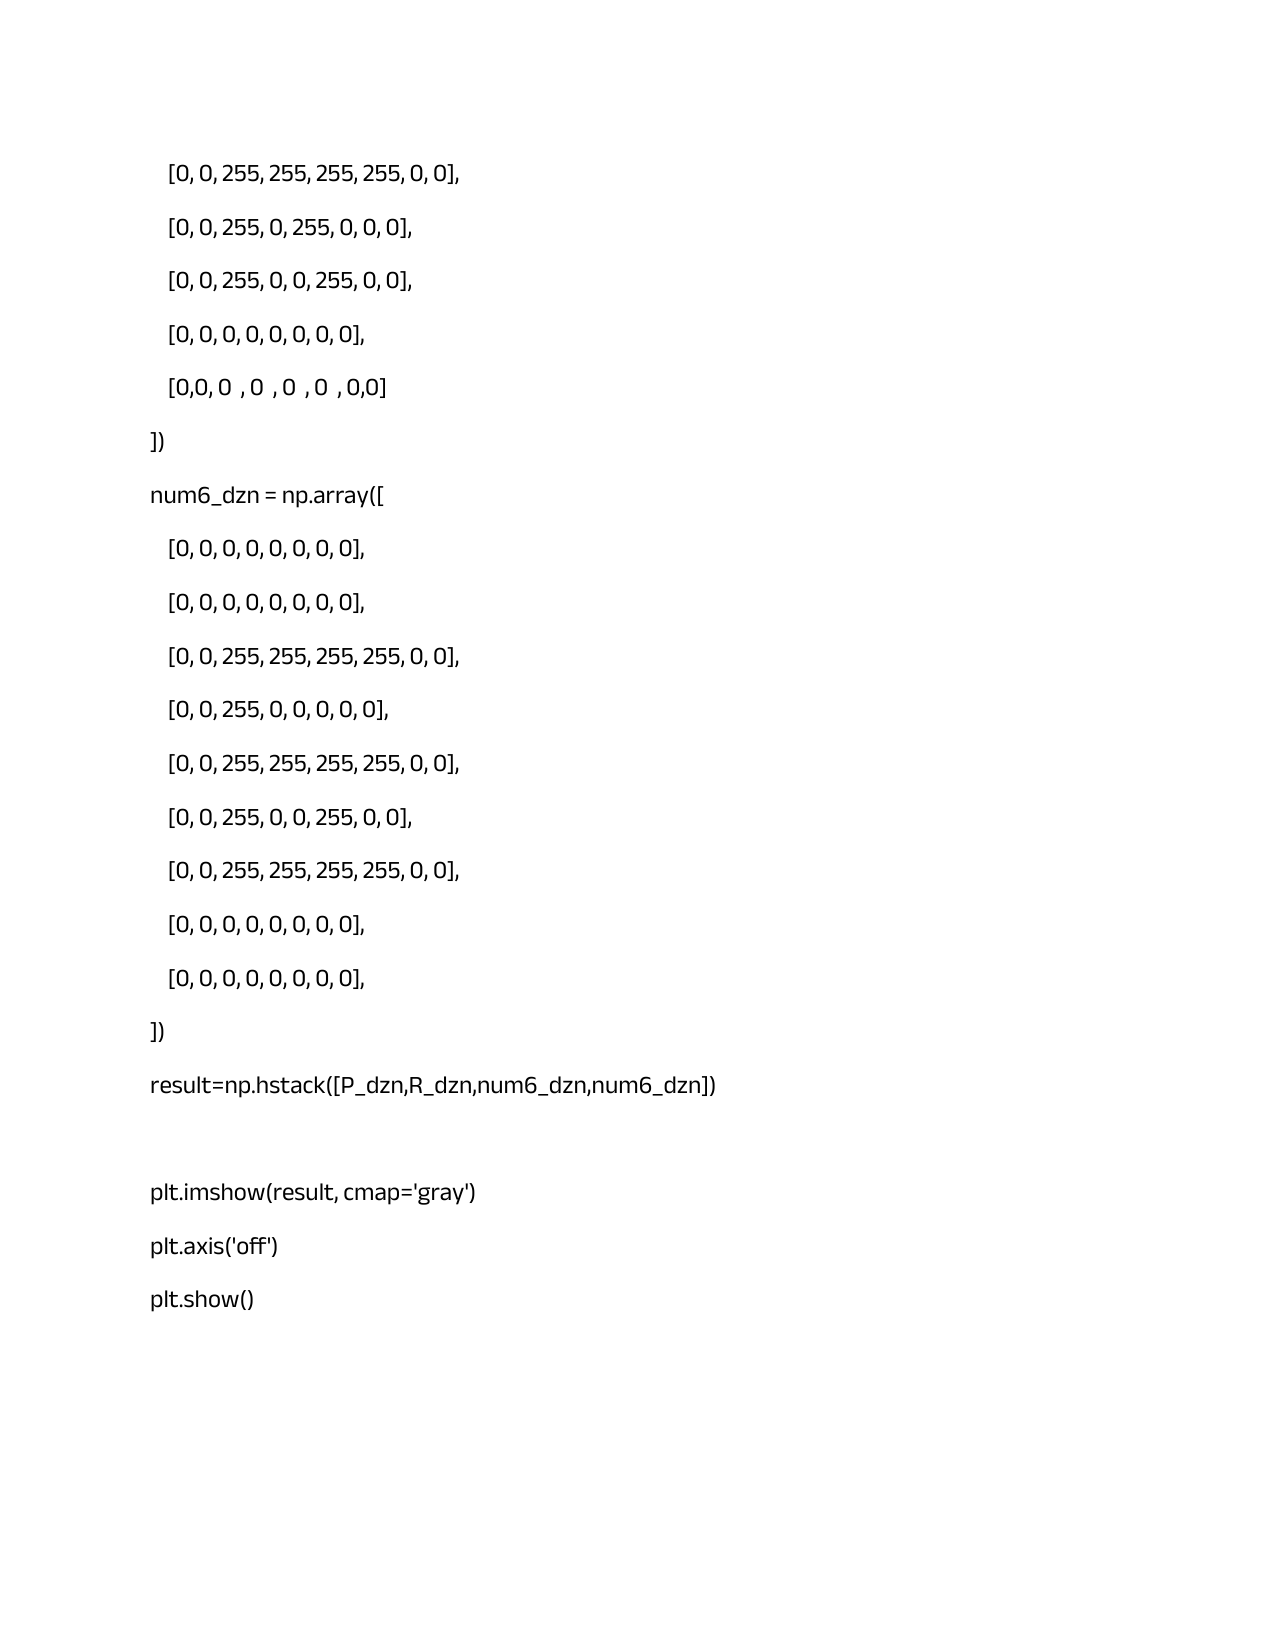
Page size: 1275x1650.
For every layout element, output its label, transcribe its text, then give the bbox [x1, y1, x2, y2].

text [0, 0, 255, 255, 255, 255, 0, 0], [150, 633, 1125, 679]
text [0, 0, 0, 0, 0, 0, 0, 0], [150, 579, 1125, 626]
text [0, 0, 0, 0, 0, 0, 0, 0], [150, 526, 1125, 572]
text [0, 0, 0, 0, 0, 0, 0, 0], [150, 901, 1125, 948]
text [0, 0, 0, 0, 0, 0, 0, 0], [150, 955, 1125, 1001]
text [0, 0, 255, 255, 255, 255, 0, 0], [150, 740, 1125, 787]
text [0, 0, 255, 0, 0, 255, 0, 0], [150, 794, 1125, 840]
text plt.imshow(result, cmap='gray') [150, 1169, 1125, 1216]
text plt.axis('off') [150, 1223, 1125, 1269]
text [0, 0, 255, 255, 255, 255, 0, 0], [150, 847, 1125, 894]
text ]) [150, 418, 1125, 465]
text plt.show() [150, 1277, 1125, 1323]
text [0, 0, 255, 0, 0, 255, 0, 0], [150, 257, 1125, 304]
text [0, 0, 0, 0, 0, 0, 0, 0], [150, 311, 1125, 358]
text [0, 0, 255, 0, 0, 0, 0, 0], [150, 686, 1125, 733]
text [0,0, 0 , 0 , 0 , 0 , 0,0] [150, 364, 1125, 411]
text [0, 0, 255, 255, 255, 255, 0, 0], [150, 150, 1125, 197]
text result=np.hstack([P_dzn,R_dzn,num6_dzn,num6_dzn]) [150, 1062, 1125, 1109]
text ]) [150, 1008, 1125, 1055]
text num6_dzn = np.array([ [150, 472, 1125, 518]
text [0, 0, 255, 0, 255, 0, 0, 0], [150, 204, 1125, 250]
